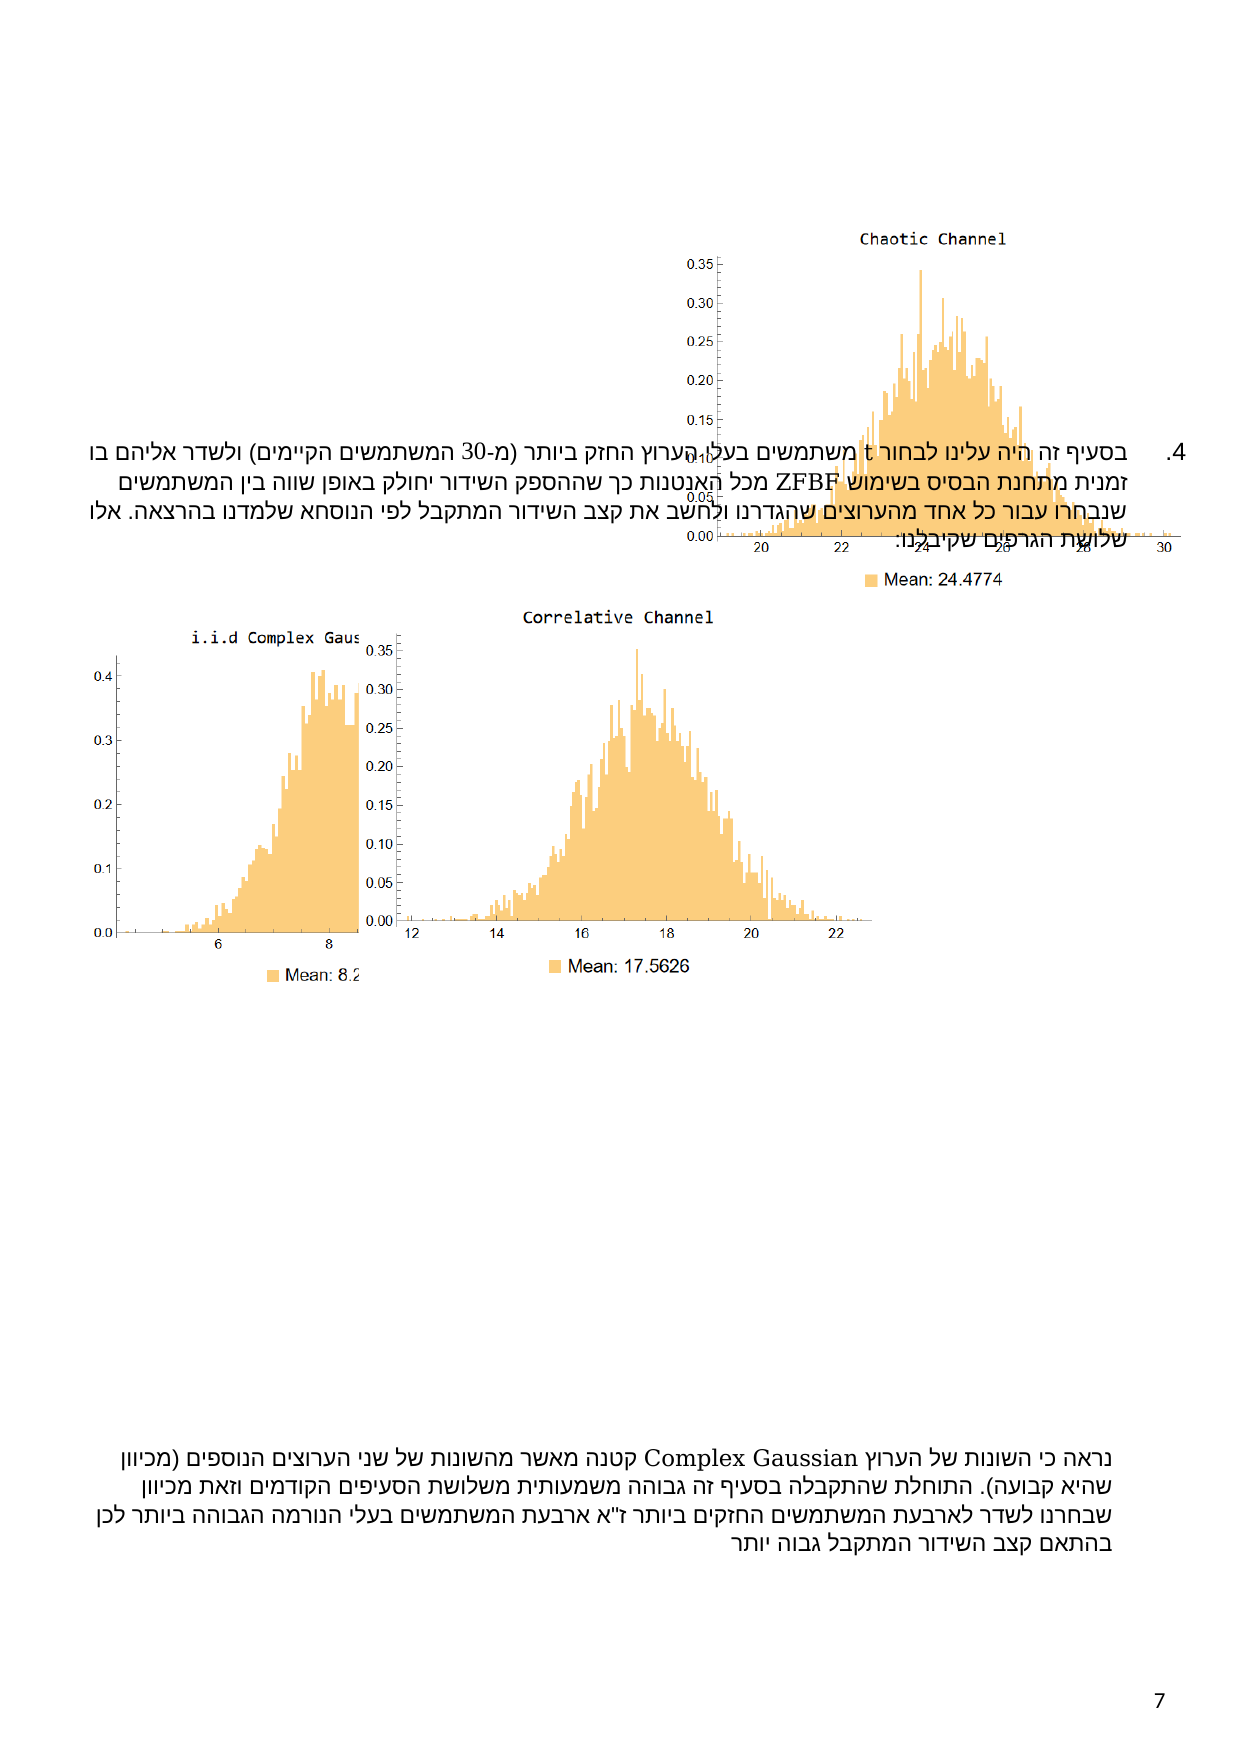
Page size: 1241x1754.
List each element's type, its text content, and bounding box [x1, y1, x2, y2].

picture [681, 220, 1187, 593]
picture [89, 596, 882, 993]
list בסעיף זה היה עלינו לבחור t משתמשים בעלי הערוץ החזק ביותר (מ- המשתמשים הקיימים) ולשדר אליהם בו זמנית מתחנת הבסיס בשימוש ZFBF מכל האנטנות כך שההספק השידור יחולק באופן שווה בין המשתמשים שנבחרו עבור כל אחד מהערוצים שהגדרנו ולחשב את קצב השידור המתקבל לפי הנוסחא שלמדנו בהרצאה. אלו שלושת הגרפים שקיבלנו: [75, 437, 1165, 552]
list נראה כי השונות של הערוץ Complex Gaussian קטנה מאשר מהשונות של שני הערוצים הנוספים (מכיוון שהיא קבועה). התוחלת שהתקבלה בסעיף זה גבוהה משמעותית משלושת הסעיפים הקודמים וזאת מכיוון שבחרנו לשדר לארבעת המשתמשים החזקים ביותר ז"א ארבעת המשתמשים בעלי הנורמה הגבוהה ביותר לכן בהתאם קצב השידור המתקבל גבוה יותר [75, 1444, 1113, 1557]
